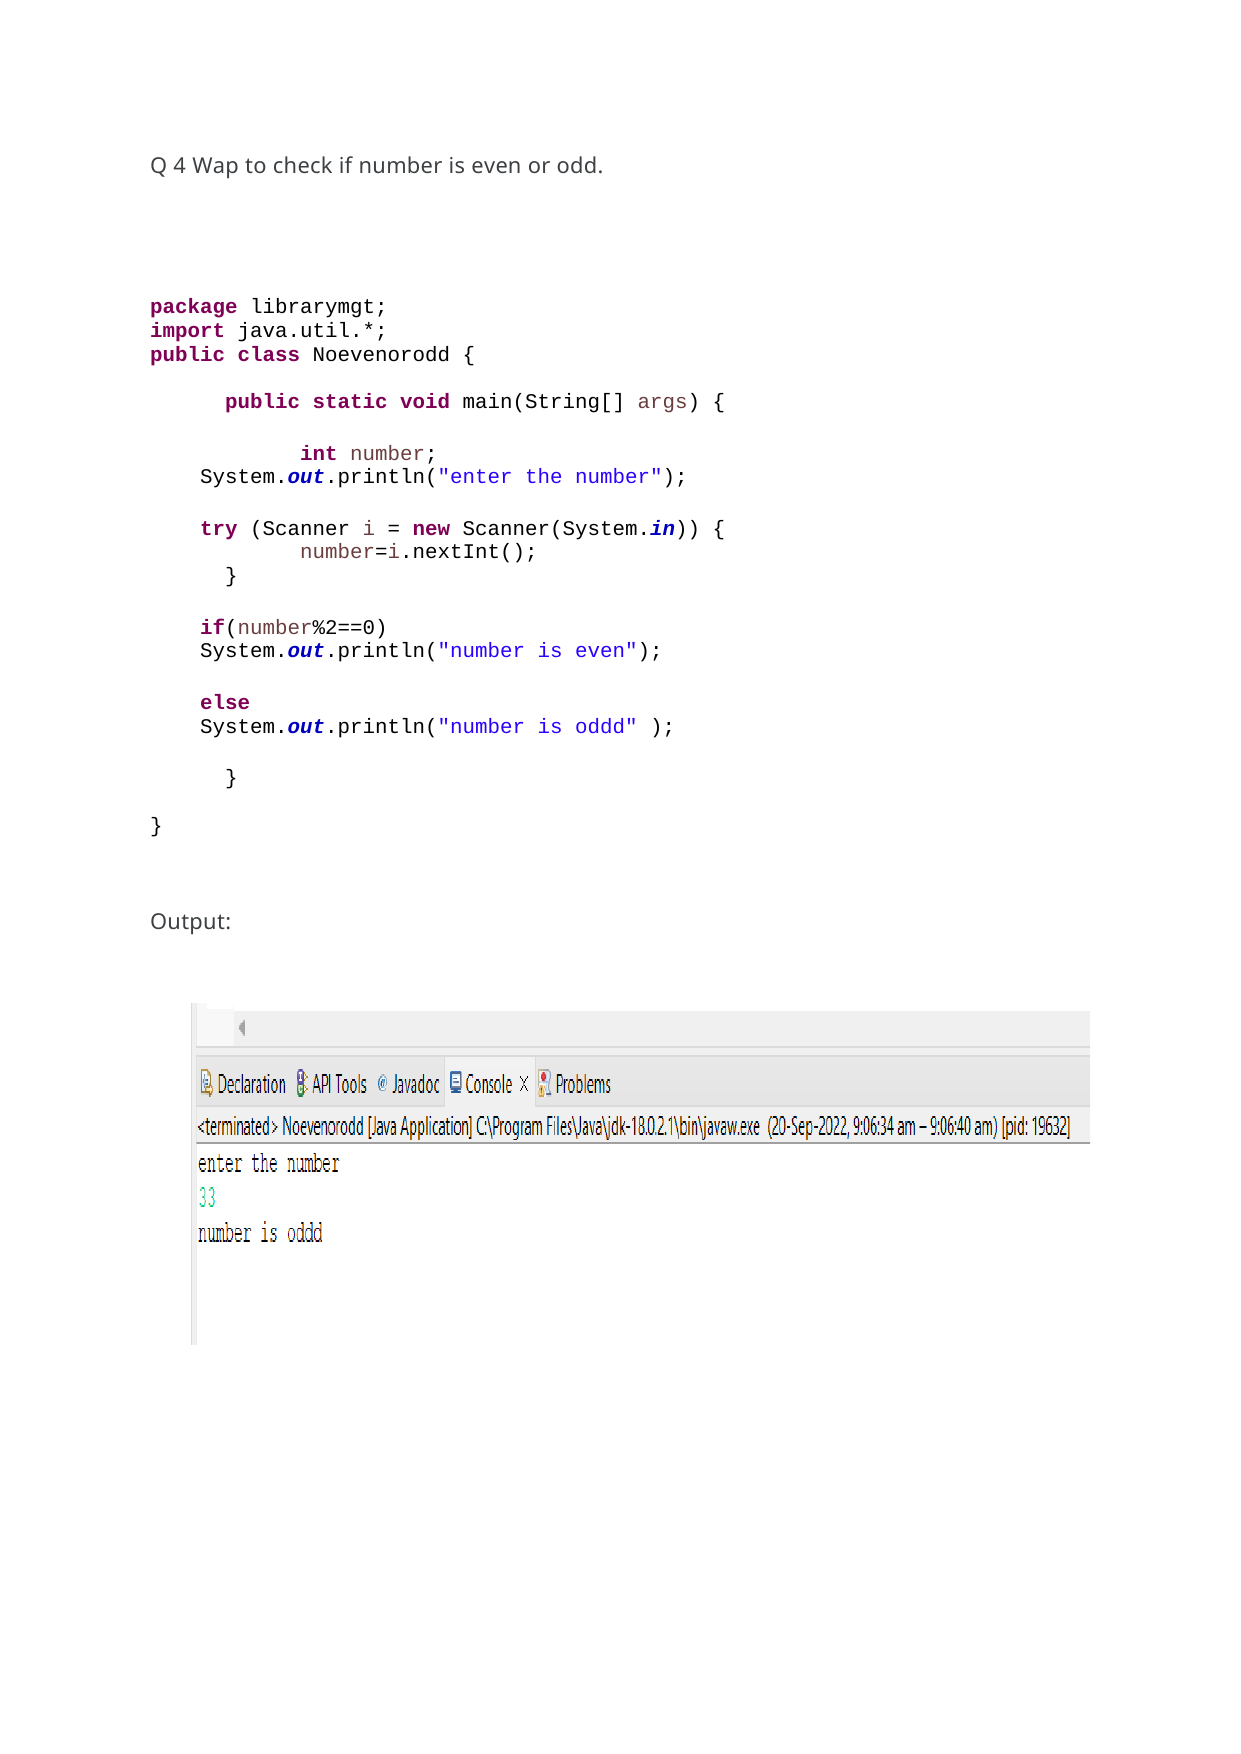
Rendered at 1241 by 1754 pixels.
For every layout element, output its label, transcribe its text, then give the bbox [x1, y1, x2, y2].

text else [150, 692, 1090, 716]
text } [150, 767, 1090, 791]
text if(number%2==0) [150, 617, 1090, 640]
text } [150, 815, 1090, 838]
text } [150, 565, 1090, 589]
text import java.util.*; [150, 320, 1090, 343]
picture [150, 1003, 1091, 1345]
text Q 4 Wap to check if number is even or odd. [150, 150, 1090, 180]
text package librarymgt; [150, 296, 1090, 320]
text public static void main(String[] args) { [150, 391, 1090, 414]
text System.out.println("number is even"); [150, 640, 1090, 664]
text number=i.nextInt(); [150, 541, 1090, 565]
text int number; [150, 442, 1090, 466]
text System.out.println("number is oddd" ); [150, 716, 1090, 739]
text Output: [150, 906, 1090, 935]
text public class Noevenorodd { [150, 343, 1090, 367]
text try (Scanner i = new Scanner(System.in)) { [150, 518, 1090, 541]
text System.out.println("enter the number"); [150, 466, 1090, 490]
